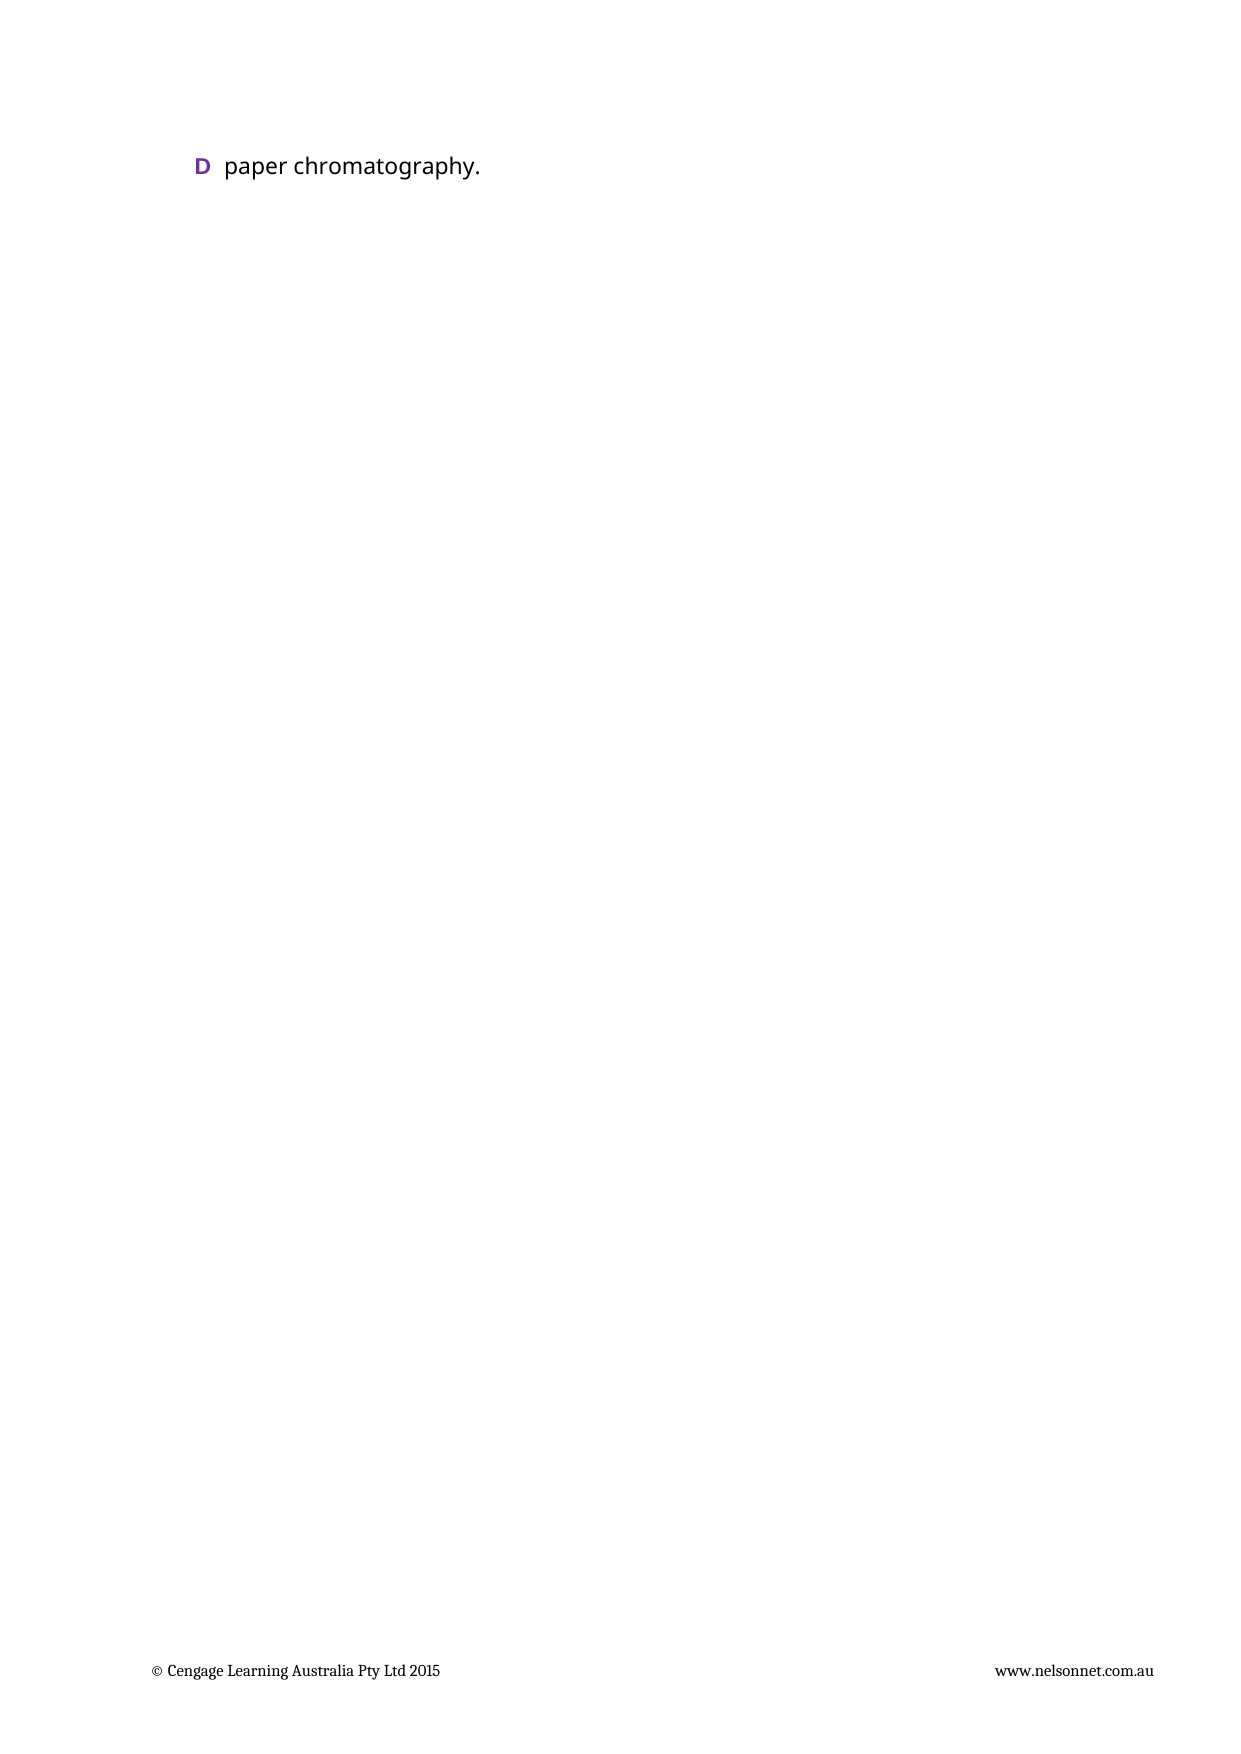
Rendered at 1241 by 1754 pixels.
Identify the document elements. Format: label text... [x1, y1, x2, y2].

list D paper chromatography. [194, 150, 1090, 181]
